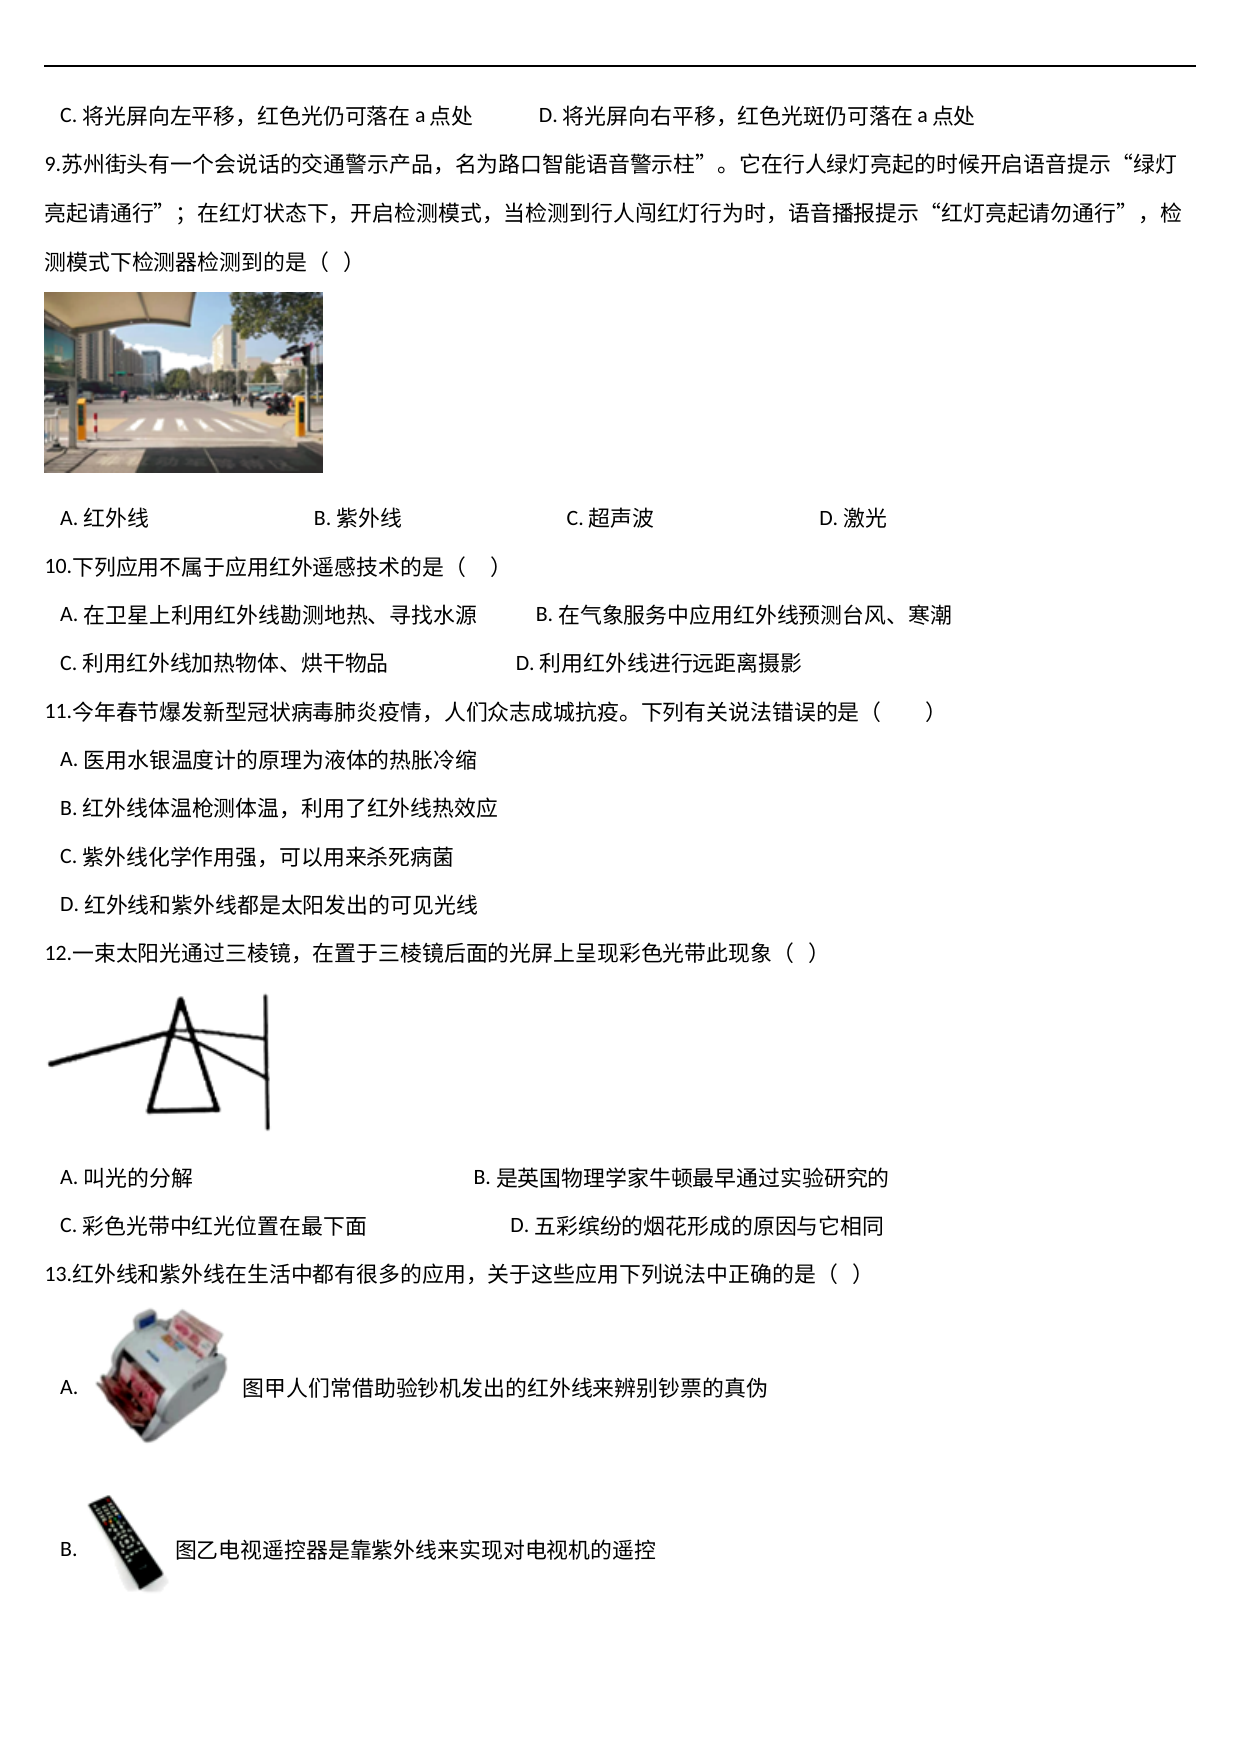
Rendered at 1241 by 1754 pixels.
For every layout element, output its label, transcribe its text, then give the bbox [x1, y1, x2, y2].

text A. 在卫星上利用红外线勘测地热、寻找水源 B. 在气象服务中应用红外线预测台风、寒潮 [60, 598, 1196, 630]
text 9.苏州街头有一个会说话的交通警示产品，名为路口智能语音警示柱”。它在行人绿灯亮起的时候开启语音提示“绿灯亮起请通行”；在红灯状态下，开启检测模式，当检测到行人闯红灯行为时，语音播报提示“红灯亮起请勿通行”，检测模式下检测器检测到的是（ ） [44, 147, 1196, 277]
text A. 红外线 B. 紫外线 C. 超声波 D. 激光 [60, 501, 1196, 533]
picture [510, 665, 516, 672]
text A. 叫光的分解 B. 是英国物理学家牛顿最早通过实验研究的 [60, 1160, 1196, 1193]
text 11.今年春节爆发新型冠状病毒肺炎疫情，人们众志成城抗疫。下列有关说法错误的是（ ） [44, 694, 1196, 727]
picture [44, 984, 295, 1139]
text C. 紫外线化学作用强，可以用来杀死病菌 [60, 839, 1196, 872]
text B. 图乙电视遥控器是靠紫外线来实现对电视机的遥控 [60, 1483, 1196, 1613]
text D. 红外线和紫外线都是太阳发出的可见光线 [60, 888, 1196, 920]
text C. 彩色光带中红光位置在最下面 D. 五彩缤纷的烟花形成的原因与它相同 [60, 1208, 1196, 1241]
picture [83, 1305, 243, 1449]
text 13.红外线和紫外线在生活中都有很多的应用，关于这些应用下列说法中正确的是（ ） [44, 1257, 1196, 1289]
text B. 红外线体温枪测体温，利用了红外线热效应 [60, 791, 1196, 823]
text 10.下列应用不属于应用红外遥感技术的是（ ） [44, 549, 1196, 582]
text A. 图甲人们常借助验钞机发出的红外线来辨别钞票的真伪 [60, 1305, 1196, 1468]
text A. 医用水银温度计的原理为液体的热胀冷缩 [60, 743, 1196, 775]
picture [82, 1483, 175, 1595]
text 12.一束太阳光通过三棱镜，在置于三棱镜后面的光屏上呈现彩色光带此现象（ ） [44, 936, 1196, 968]
picture [44, 292, 323, 473]
picture [530, 616, 536, 624]
text C. 利用红外线加热物体、烘干物品 D. 利用红外线进行远距离摄影 [60, 646, 1196, 678]
text C. 将光屏向左平移，红色光仍可落在a点处 D. 将光屏向右平移，红色光斑仍可落在a点处 [60, 98, 1196, 131]
